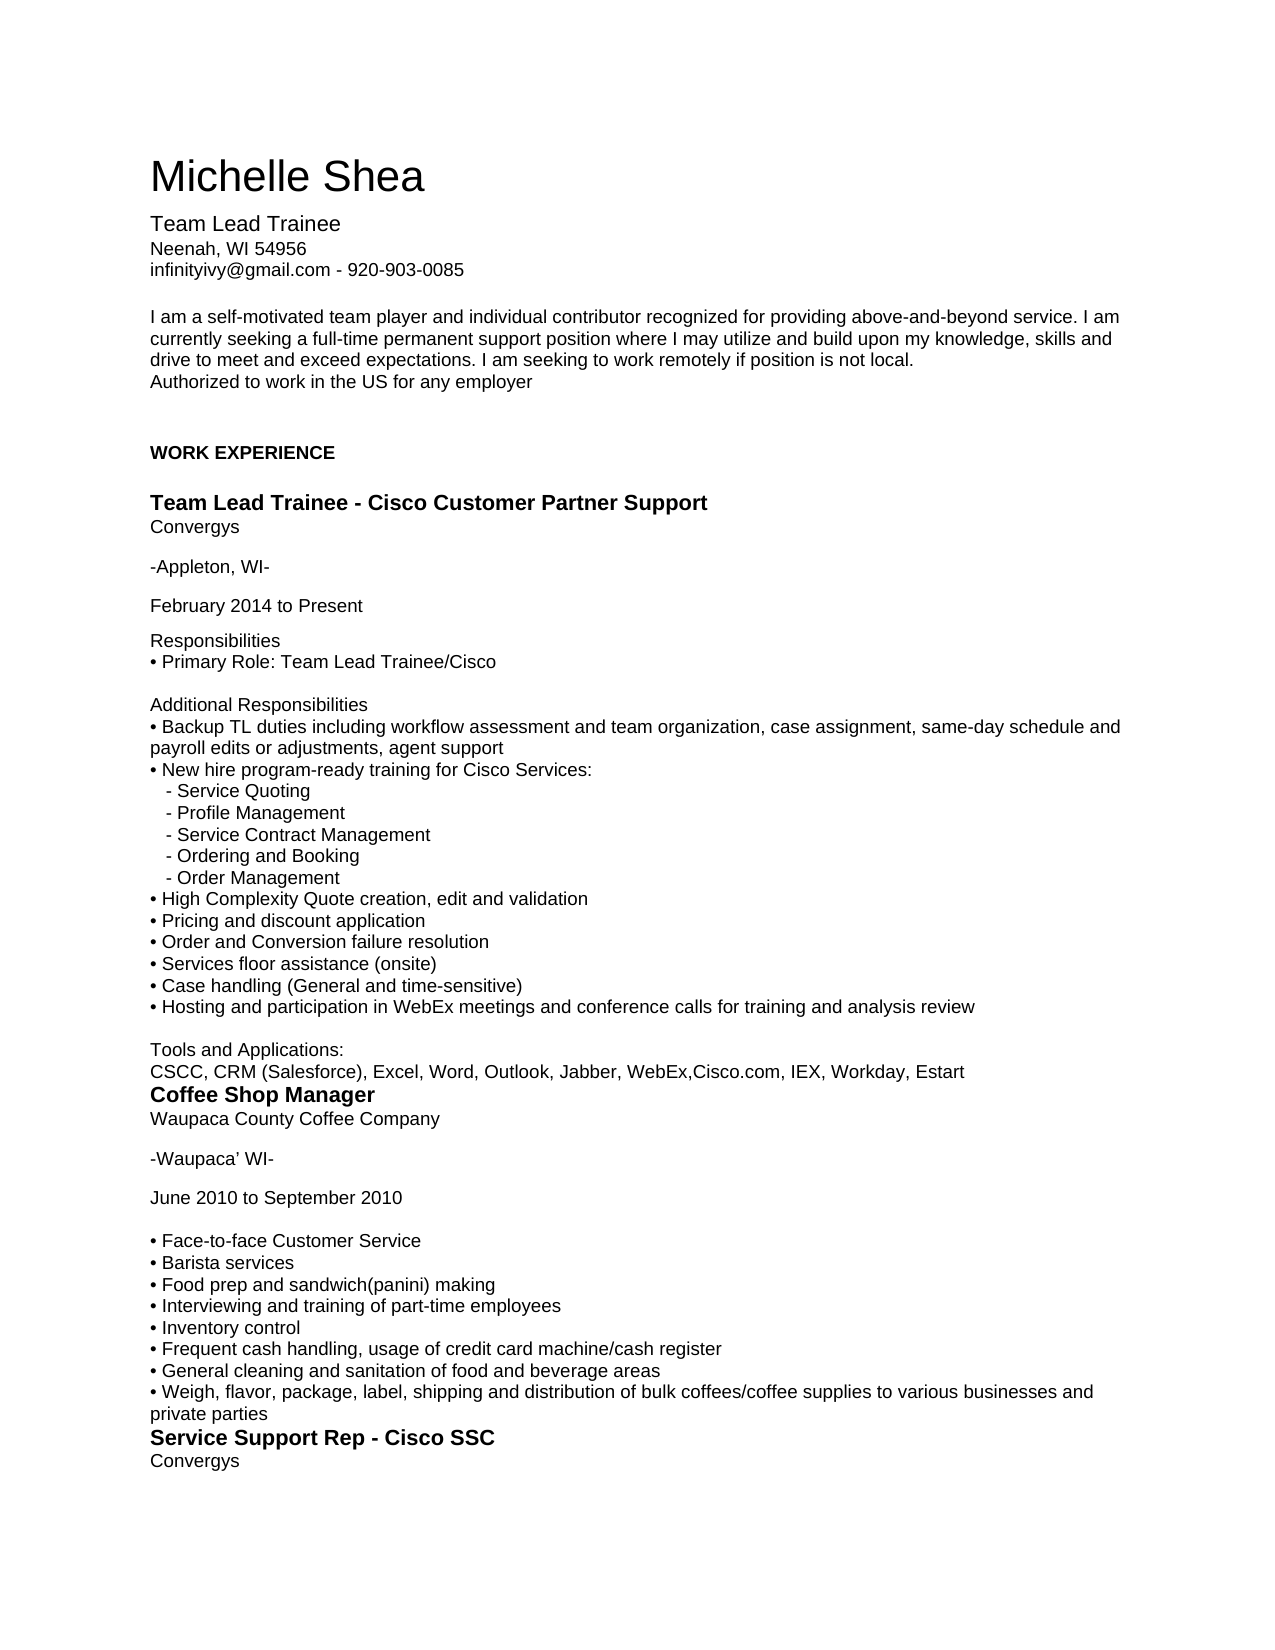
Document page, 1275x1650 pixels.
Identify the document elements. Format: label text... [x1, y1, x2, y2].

text Authorized to work in the US for any employer [150, 371, 1125, 392]
text infinityivy@gmail.com - 920-903-0085 [150, 259, 1125, 281]
text -Appleton, WI- [150, 555, 1125, 577]
subtitle Team Lead Trainee [150, 211, 1125, 236]
text Responsibilities • Primary Role: Team Lead Trainee/Cisco Additional Responsibilities • Backup TL duties including workflow assessment and team organization, case assignment, same-day schedule and payroll edits or adjustments, agent support • New hire program-ready training for Cisco Services: - Service Quoting - Profile Management - Service Contract Management - Ordering and Booking - Order Management • High Complexity Quote creation, edit and validation • Pricing and discount application • Order and Conversion failure resolution • Services floor assistance (onsite) • Case handling (General and time-sensitive) • Hosting and participation in WebEx meetings and conference calls for training and analysis review Tools and Applications: CSCC, CRM (Salesforce), Excel, Word, Outlook, Jabber, WebEx,Cisco.com, IEX, Workday, Estart [150, 629, 1125, 1082]
subtitle Michelle Shea [150, 150, 1125, 200]
text February 2014 to Present [150, 595, 1125, 617]
text Convergys [150, 516, 1125, 537]
text June 2010 to September 2010 • Face-to-face Customer Service • Barista services • Food prep and sandwich(panini) making • Interviewing and training of part-time employees • Inventory control • Frequent cash handling, usage of credit card machine/cash register • General cleaning and sanitation of food and beverage areas • Weigh, flavor, package, label, shipping and distribution of bulk coffees/coffee supplies to various businesses and private parties [150, 1187, 1125, 1424]
text Waupaca County Coffee Company [150, 1107, 1125, 1129]
text Neenah, WI 54956 [150, 238, 1125, 259]
title Coffee Shop Manager [150, 1082, 1125, 1107]
text -Waupaca’ WI- [150, 1147, 1125, 1169]
title Service Support Rep - Cisco SSC [150, 1424, 1125, 1449]
subtitle WORK EXPERIENCE [150, 442, 1125, 464]
text Convergys [150, 1449, 1125, 1471]
title Team Lead Trainee - Cisco Customer Partner Support [150, 490, 1125, 516]
text I am a self-motivated team player and individual contributor recognized for providing above-and-beyond service. I am currently seeking a full-time permanent support position where I may utilize and build upon my knowledge, skills and drive to meet and exceed expectations. I am seeking to work remotely if position is not local. [150, 306, 1125, 371]
